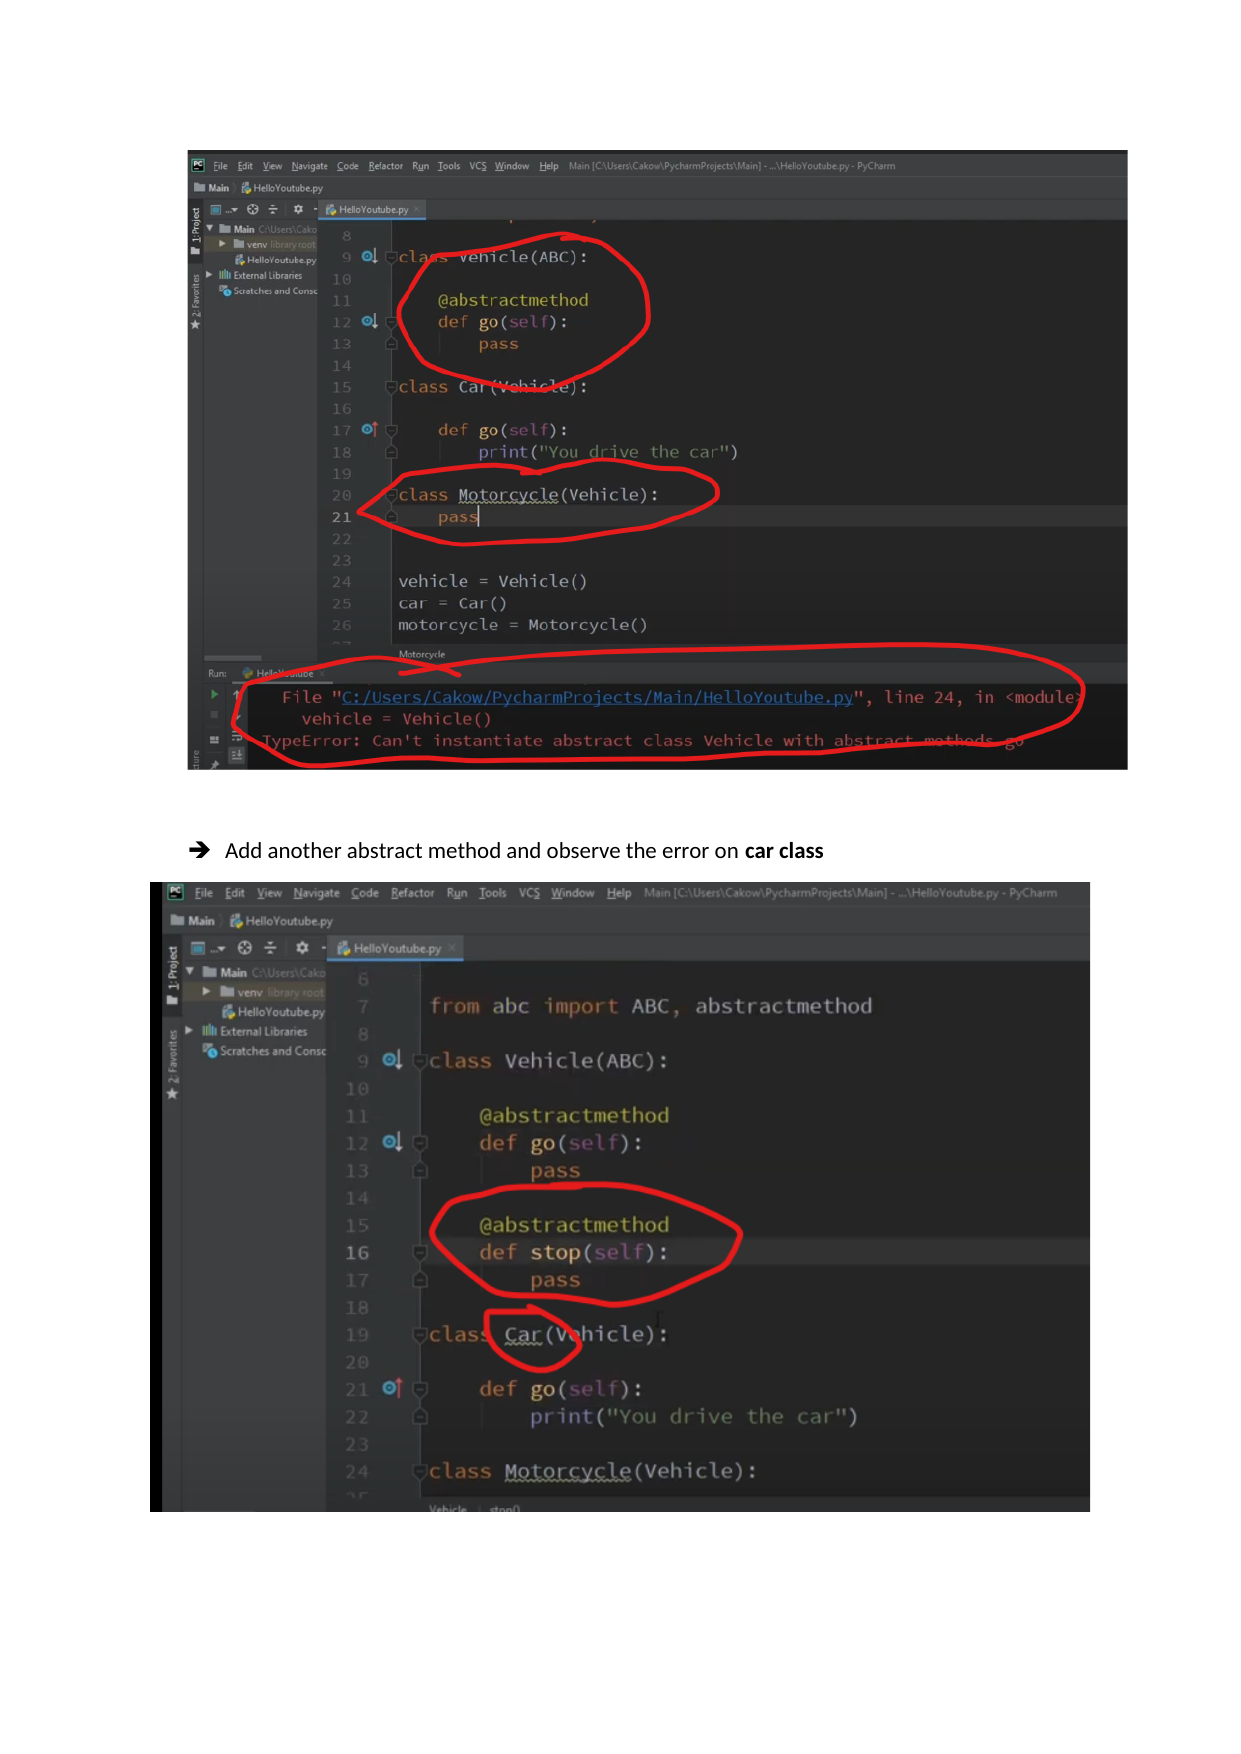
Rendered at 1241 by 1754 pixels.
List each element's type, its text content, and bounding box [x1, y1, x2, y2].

picture [187, 150, 1128, 770]
list Add another abstract method and observe the error on car class [187, 836, 1090, 864]
picture [150, 882, 1091, 1512]
